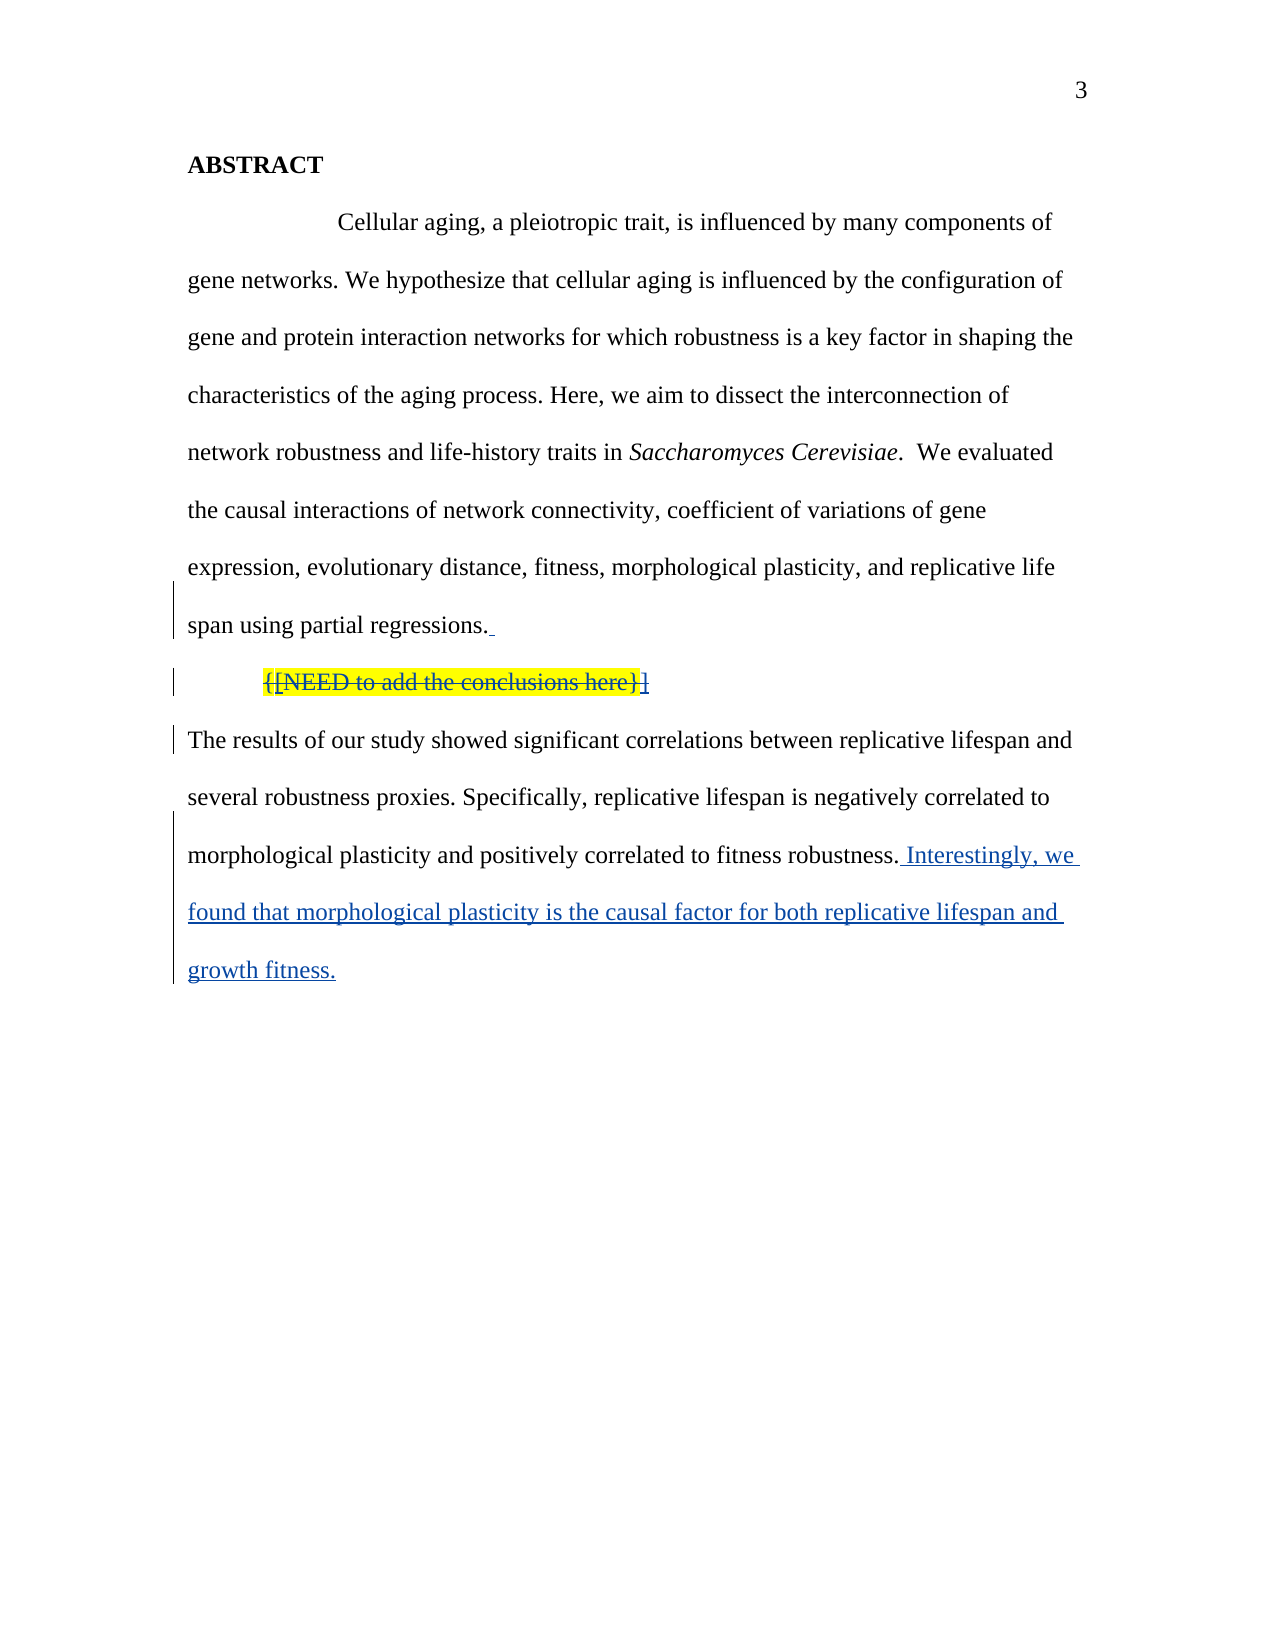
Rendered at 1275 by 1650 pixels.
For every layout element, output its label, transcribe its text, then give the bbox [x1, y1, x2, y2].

text ABSTRACT [187, 150, 1087, 179]
text The results of our study showed significant correlations between replicative lifespan and several robustness proxies. Specifically, replicative lifespan is negatively correlated to morphological plasticity and positively correlated to fitness robustness. [187, 725, 1087, 984]
text Cellular aging, a pleiotropic trait, is influenced by many components of gene networks. We hypothesize that cellular aging is influenced by the configuration of gene and protein interaction networks for which robustness is a key factor in shaping the characteristics of the aging process. Here, we aim to dissect the interconnection of network robustness and life-history traits in Saccharomyces Cerevisiae. We evaluated the causal interactions of network connectivity, coefficient of variations of gene expression, evolutionary distance, fitness, morphological plasticity, and replicative life span using partial regressions. [187, 207, 1087, 639]
